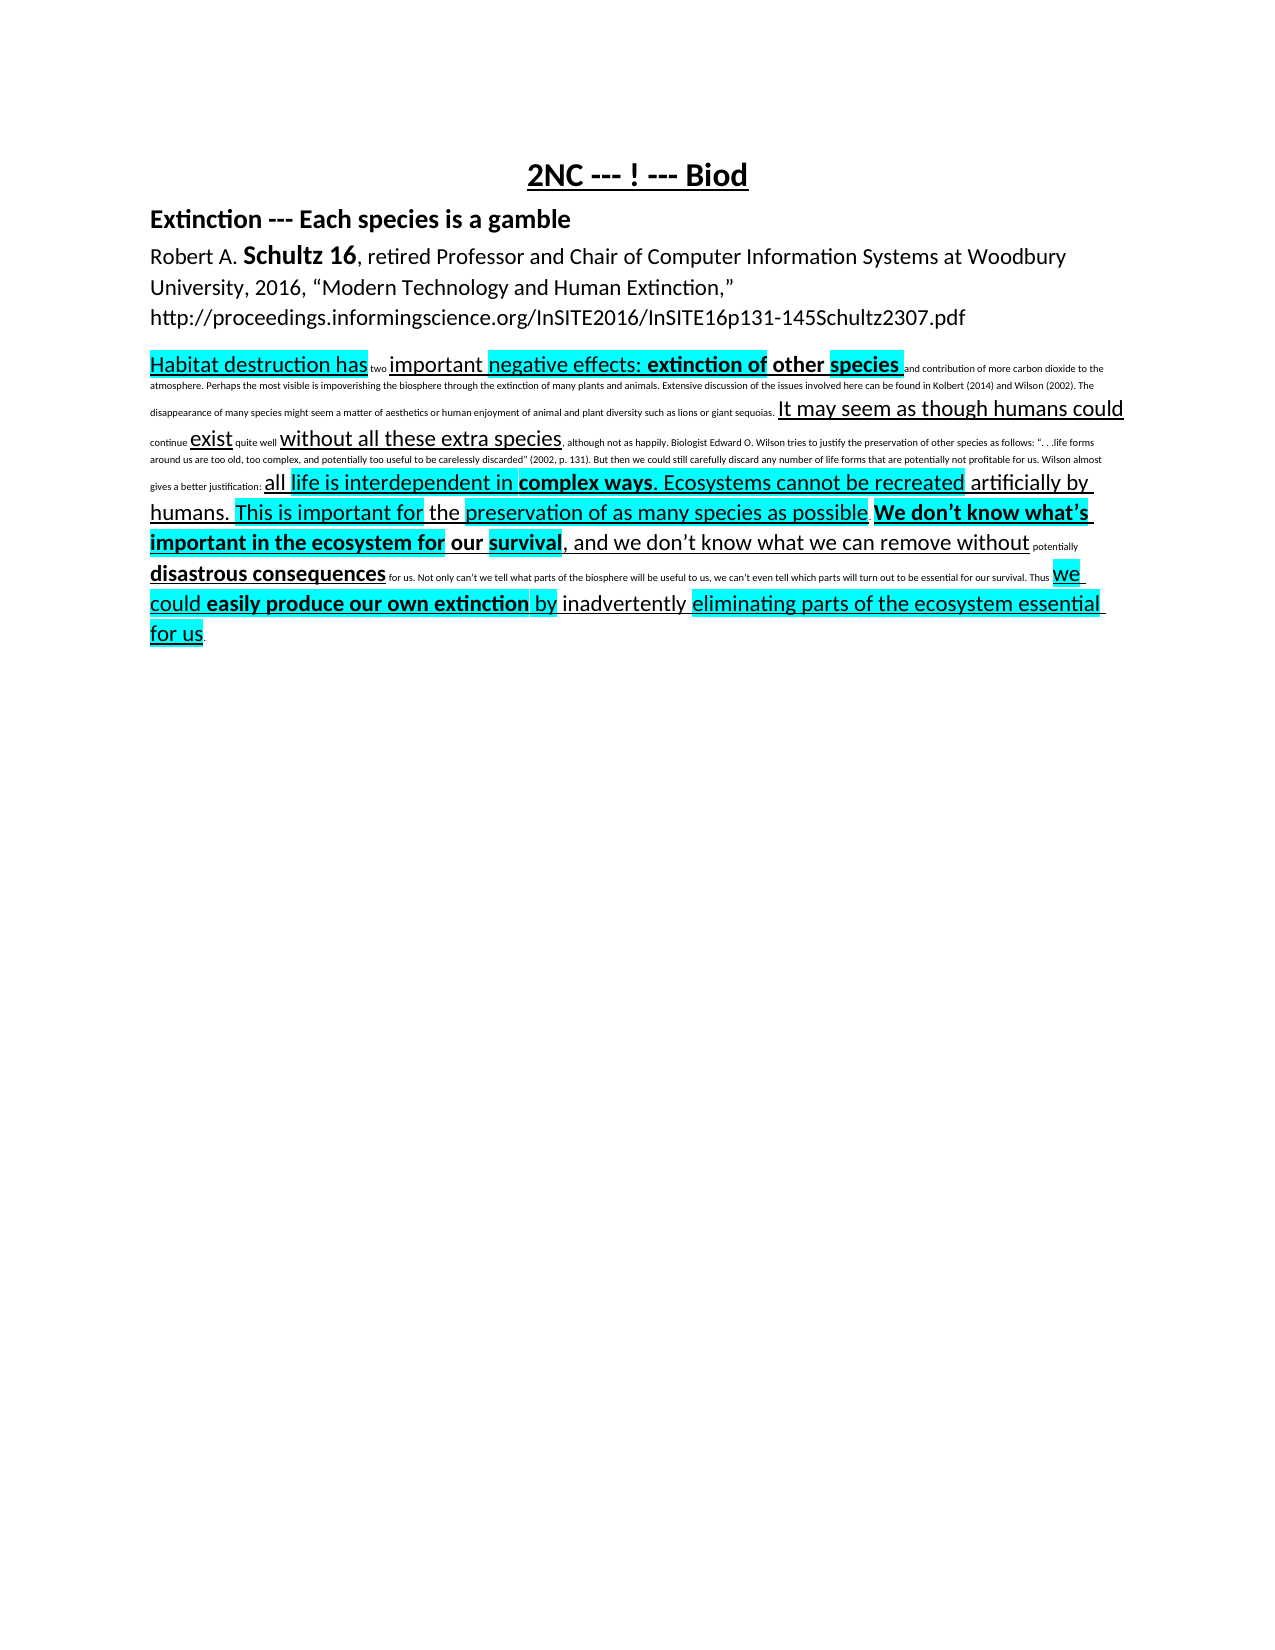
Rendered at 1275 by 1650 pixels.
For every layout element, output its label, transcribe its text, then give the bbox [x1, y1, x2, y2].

text Robert A. Schultz 16, retired Professor and Chair of Computer Information Systems at Woodbury University, 2016, “Modern Technology and Human Extinction,” http://proceedings.informingscience.org/InSITE2016/InSITE16p131-145Schultz2307.pdf [150, 238, 1125, 331]
subtitle 2NC --- ! --- Biod [150, 154, 1125, 195]
text Habitat destruction has two important negative effects: extinction of other species and contribution of more carbon dioxide to the atmosphere. Perhaps the most visible is impoverishing the biosphere through the extinction of many plants and animals. Extensive discussion of the issues involved here can be found in Kolbert (2014) and Wilson (2002). The disappearance of many species might seem a matter of aesthetics or human enjoyment of animal and plant diversity such as lions or giant sequoias. It may seem as though humans could continue exist quite well without all these extra species, although not as happily. Biologist Edward O. Wilson tries to justify the preservation of other species as follows: “. . .life forms around us are too old, too complex, and potentially too useful to be carelessly discarded” (2002, p. 131). But then we could still carefully discard any number of life forms that are potentially not profitable for us. Wilson almost gives a better justification: all life is interdependent in complex ways. Ecosystems cannot be recreated artificially by humans. This is important for the preservation of as many species as possible. We don’t know what’s important in the ecosystem for our survival, and we don’t know what we can remove without potentially disastrous consequences for us. Not only can’t we tell what parts of the biosphere will be useful to us, we can’t even tell which parts will turn out to be essential for our survival. Thus we could easily produce our own extinction by inadvertently eliminating parts of the ecosystem essential for us. [150, 350, 1125, 647]
text Extinction --- Each species is a gamble [150, 202, 1125, 235]
